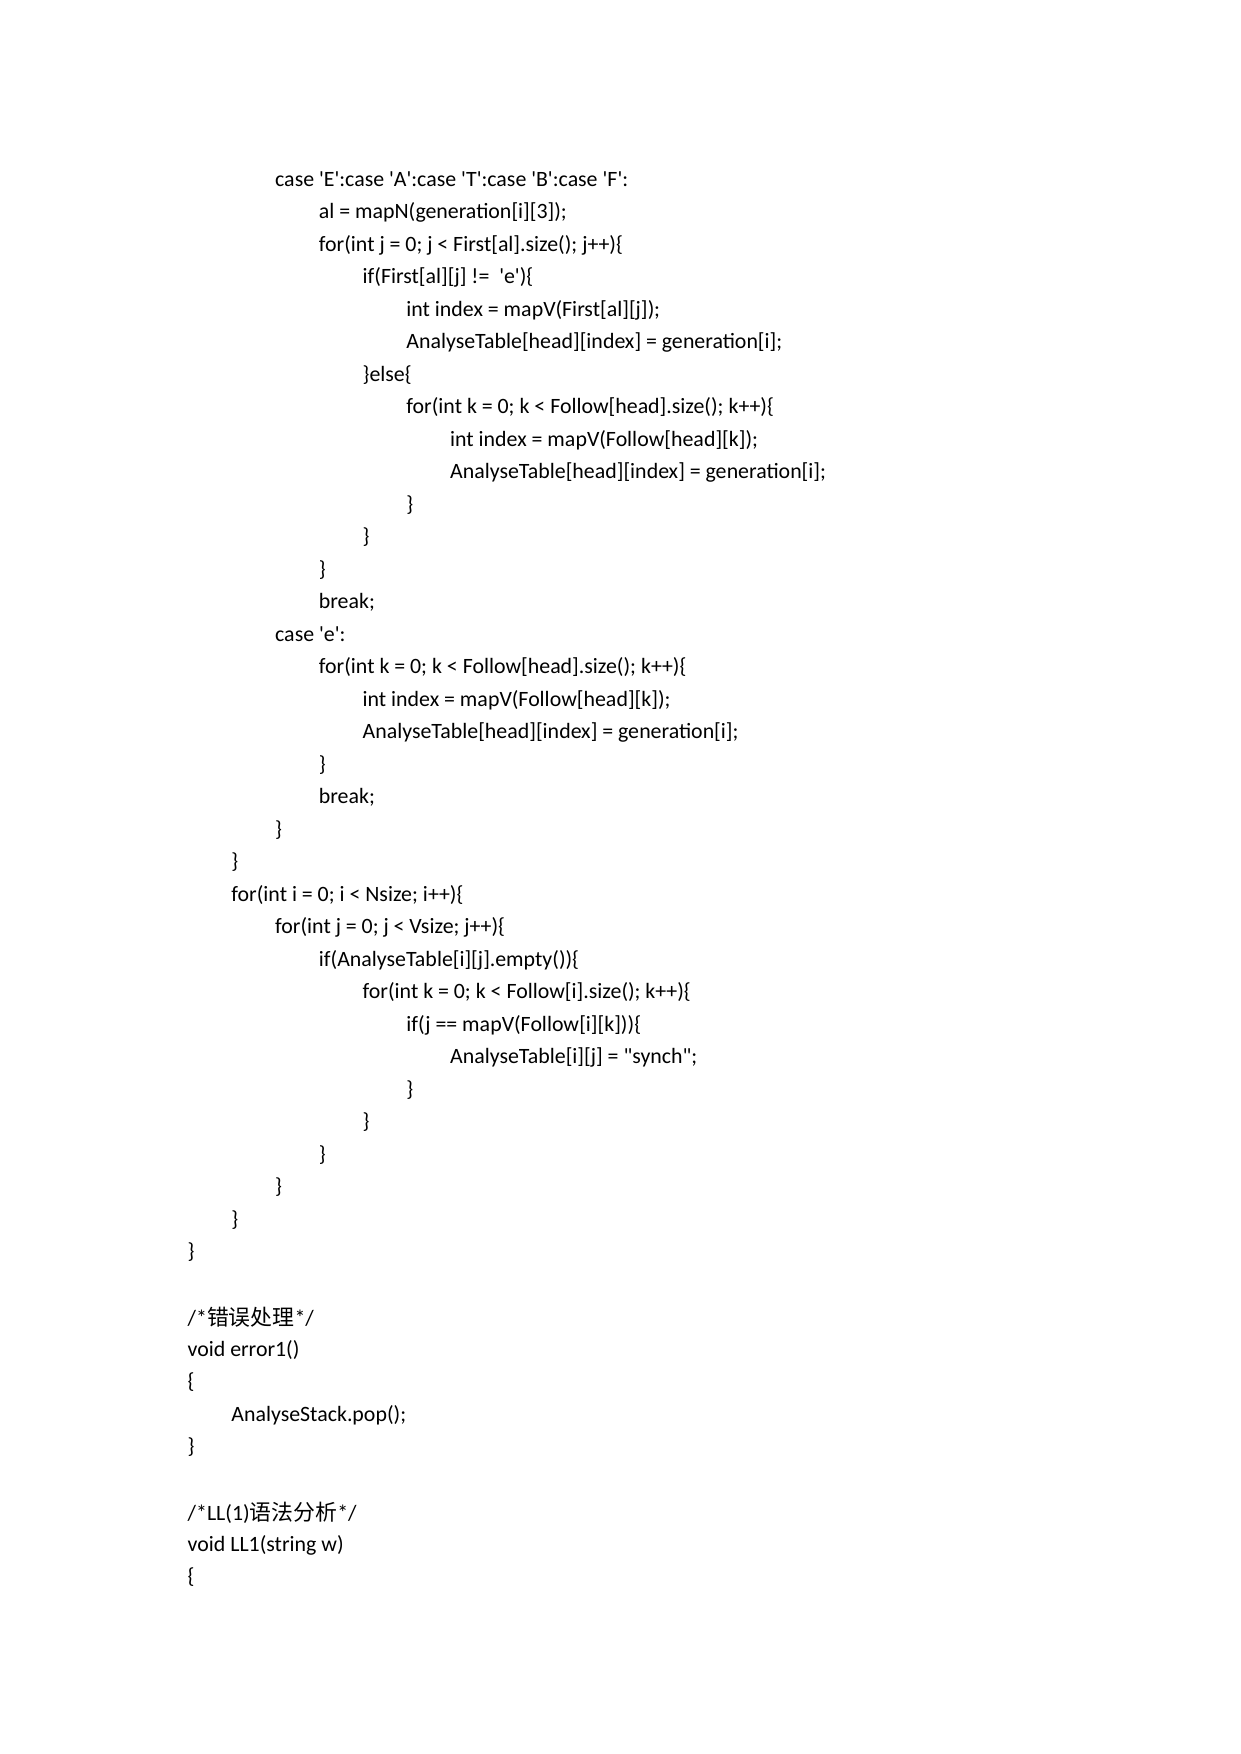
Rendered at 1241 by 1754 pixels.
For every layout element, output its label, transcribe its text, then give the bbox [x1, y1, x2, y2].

text AnalyseTable[head][index] = generation[i]; [187, 324, 1053, 357]
text for(int j = 0; j < First[al].size(); j++){ [187, 227, 1053, 259]
text } [187, 552, 1053, 584]
text AnalyseTable[head][index] = generation[i]; [187, 454, 1053, 487]
text } [187, 747, 1053, 779]
text } [187, 1072, 1053, 1104]
text } [187, 1429, 1053, 1462]
text AnalyseStack.pop(); [187, 1397, 1053, 1429]
text for(int k = 0; k < Follow[head].size(); k++){ [187, 649, 1053, 682]
text /*LL(1)语法分析*/ [187, 1494, 1053, 1527]
text }else{ [187, 357, 1053, 389]
text if(AnalyseTable[i][j].empty()){ [187, 942, 1053, 974]
text /*错误处理*/ [187, 1299, 1053, 1332]
text } [187, 519, 1053, 552]
text } [187, 1202, 1053, 1234]
text } [187, 812, 1053, 844]
text } [187, 844, 1053, 877]
text break; [187, 584, 1053, 617]
text void error1() [187, 1332, 1053, 1364]
text } [187, 487, 1053, 519]
text AnalyseTable[head][index] = generation[i]; [187, 714, 1053, 747]
text for(int i = 0; i < Nsize; i++){ [187, 877, 1053, 909]
text if(First[al][j] != 'e'){ [187, 259, 1053, 292]
text case 'e': [187, 617, 1053, 649]
text { [187, 1559, 1053, 1592]
text al = mapN(generation[i][3]); [187, 194, 1053, 227]
text } [187, 1169, 1053, 1202]
text void LL1(string w) [187, 1527, 1053, 1559]
text case 'E':case 'A':case 'T':case 'B':case 'F': [187, 162, 1053, 194]
text if(j == mapV(Follow[i][k])){ [187, 1007, 1053, 1039]
text } [187, 1234, 1053, 1267]
text for(int k = 0; k < Follow[head].size(); k++){ [187, 389, 1053, 422]
text int index = mapV(Follow[head][k]); [187, 422, 1053, 454]
text for(int j = 0; j < Vsize; j++){ [187, 909, 1053, 942]
text for(int k = 0; k < Follow[i].size(); k++){ [187, 974, 1053, 1007]
text } [187, 1104, 1053, 1137]
text int index = mapV(Follow[head][k]); [187, 682, 1053, 714]
text AnalyseTable[i][j] = "synch"; [187, 1039, 1053, 1072]
text break; [187, 779, 1053, 812]
text } [187, 1137, 1053, 1169]
text { [187, 1364, 1053, 1397]
text int index = mapV(First[al][j]); [187, 292, 1053, 324]
